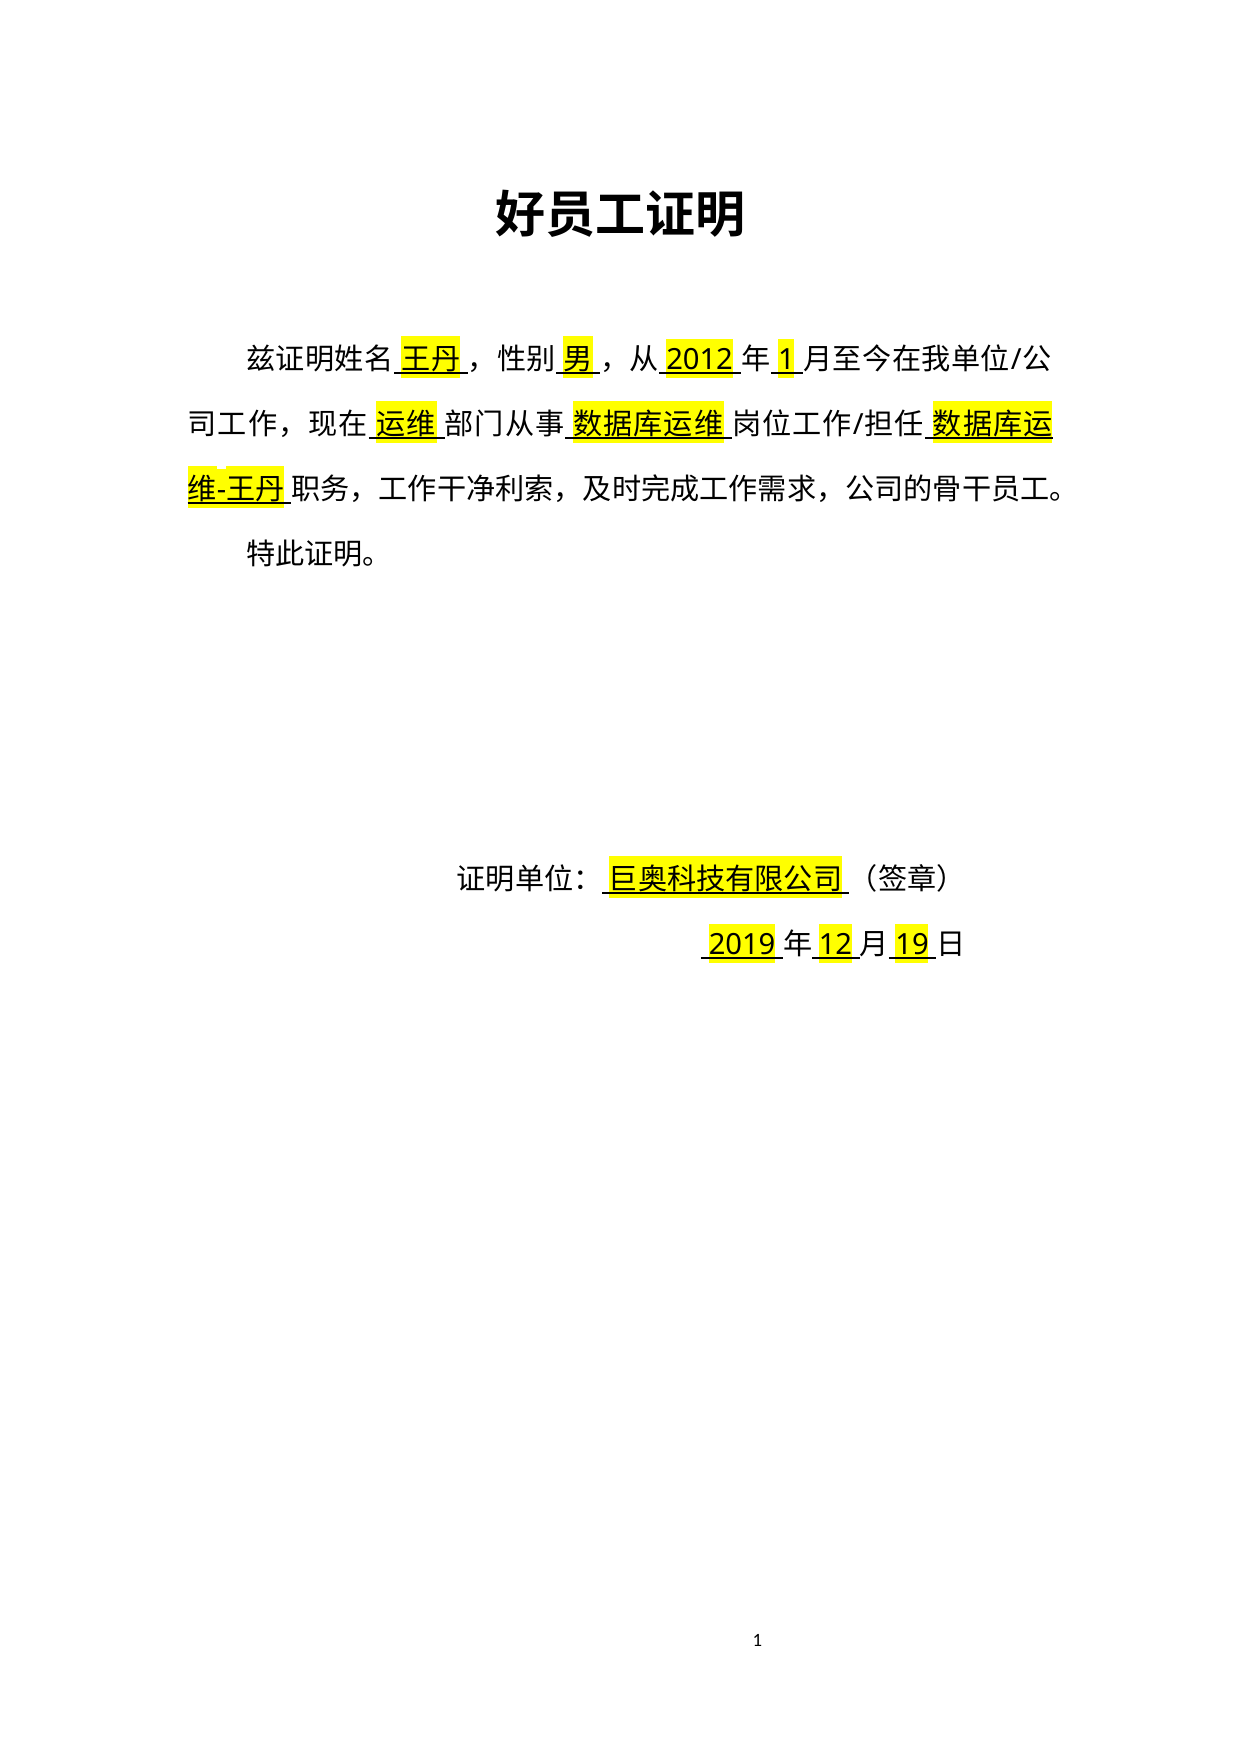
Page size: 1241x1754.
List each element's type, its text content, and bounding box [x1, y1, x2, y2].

text 特此证明。 [187, 519, 1053, 584]
text 好员工证明 [187, 162, 1053, 259]
text 证明单位： 巨奥科技有限公司 （签章） [187, 844, 965, 909]
text 兹证明姓名 王丹 ，性别 男 ，从 2012 年 1 月至今在我单位/公司工作，现在 运维 部门从事 数据库运维 岗位工作/担任 数据库运维-王丹 职务，工作干净利索，及时完成工作需求，公司的骨干员工。 [187, 324, 1053, 519]
text 2019 年 12 月 19 日 [187, 909, 965, 974]
